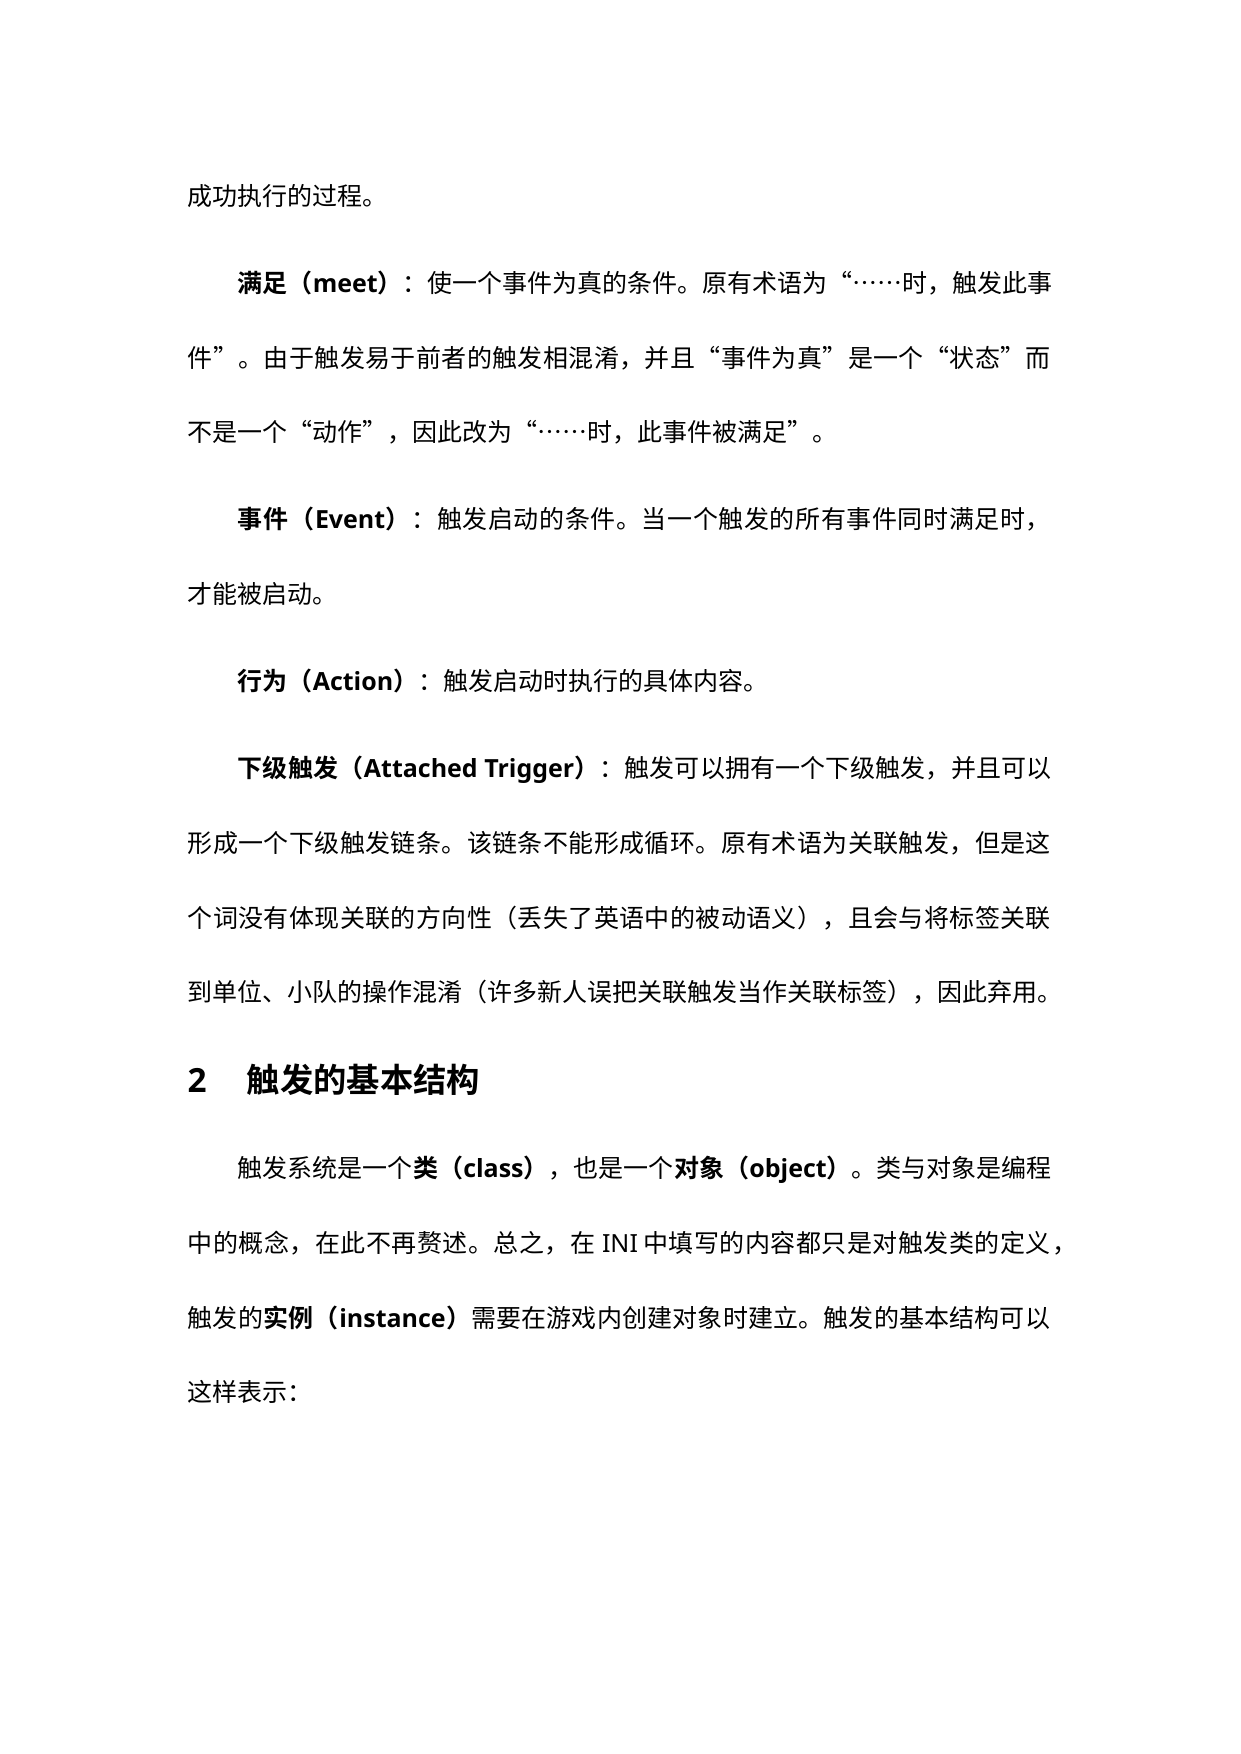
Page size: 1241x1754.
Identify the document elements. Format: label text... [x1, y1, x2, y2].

text 满足（meet）：使一个事件为真的条件。原有术语为“……时，触发此事件”。由于触发易于前者的触发相混淆，并且“事件为真”是一个“状态”而不是一个“动作”，因此改为“……时，此事件被满足”。 [187, 249, 1053, 463]
text 启动（Spring）：触发被特定游戏内事件（函数）调用，所有条件满足，成功执行的过程。 [187, 162, 1053, 227]
list 触发的基本结构 [187, 1046, 1053, 1111]
text 下级触发（Attached Trigger）：触发可以拥有一个下级触发，并且可以形成一个下级触发链条。该链条不能形成循环。原有术语为关联触发，但是这个词没有体现关联的方向性（丢失了英语中的被动语义），且会与将标签关联到单位、小队的操作混淆（许多新人误把关联触发当作关联标签），因此弃用。 [187, 734, 1053, 1023]
text 触发系统是一个类（class），也是一个对象（object）。类与对象是编程中的概念，在此不再赘述。总之，在INI中填写的内容都只是对触发类的定义，触发的实例（instance）需要在游戏内创建对象时建立。触发的基本结构可以这样表示： [187, 1134, 1053, 1423]
text 事件（Event）：触发启动的条件。当一个触发的所有事件同时满足时，才能被启动。 [187, 486, 1053, 625]
text 行为（Action）：触发启动时执行的具体内容。 [187, 647, 1053, 712]
